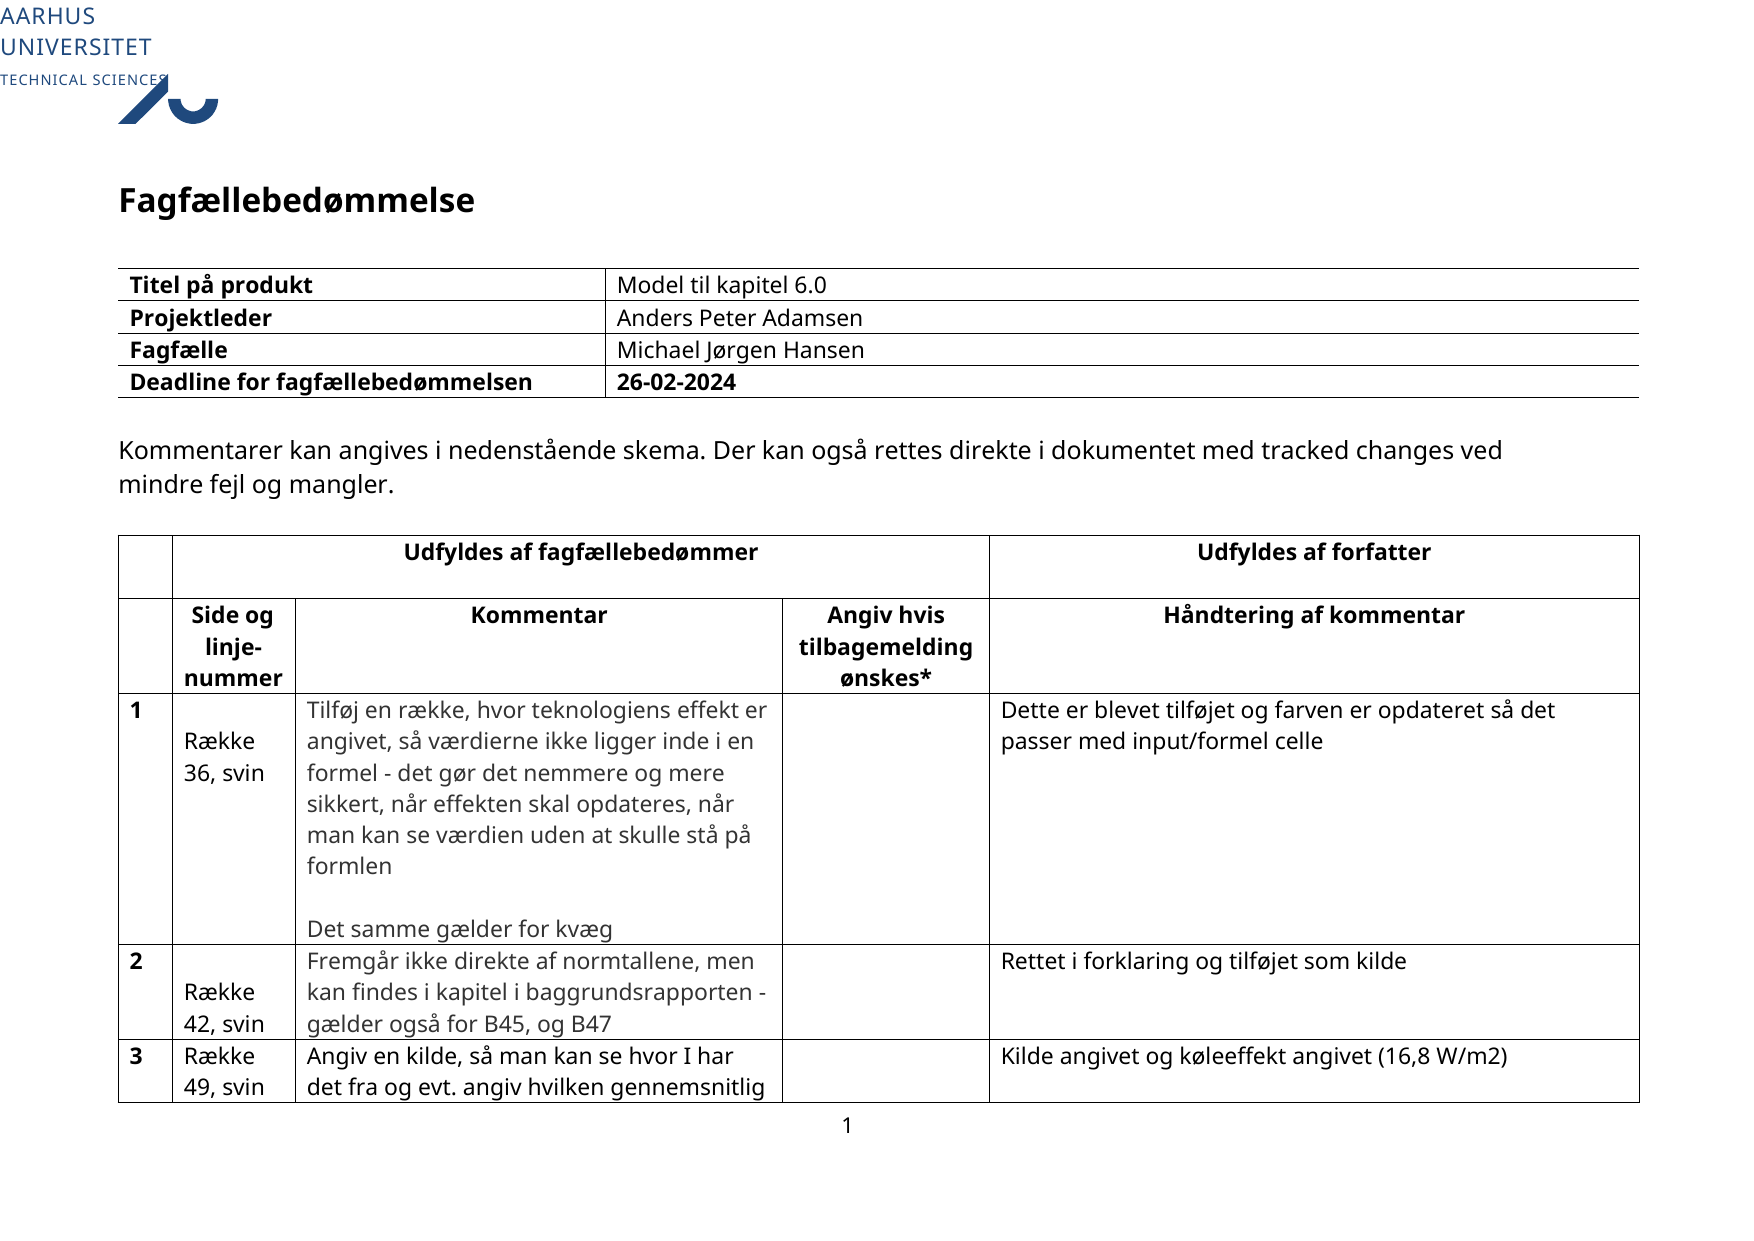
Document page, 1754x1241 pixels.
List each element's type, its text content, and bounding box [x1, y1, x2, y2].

table_cell Fagfælle [118, 334, 605, 365]
text Fagfællebedømmelse [118, 177, 1577, 223]
table_cell [783, 694, 989, 944]
table_header [119, 536, 172, 598]
table_cell Angiv hvis tilbagemelding ønskes* [783, 599, 989, 693]
table_cell Række 49, svin [173, 1040, 295, 1102]
table_cell Række 36, svin [173, 694, 295, 944]
table_cell Dette er blevet tilføjet og farven er opdateret så det passer med input/formel celle [990, 694, 1639, 944]
table_cell [119, 599, 172, 693]
table_cell Rettet i forklaring og tilføjet som kilde [990, 945, 1639, 1039]
table_cell Projektleder [118, 301, 605, 333]
table_cell Michael Jørgen Hansen [606, 334, 1639, 365]
table_cell 2 [119, 945, 172, 1039]
table_cell 26-02-2024 [606, 366, 1639, 397]
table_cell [296, 1040, 782, 1102]
table_cell [783, 1040, 989, 1102]
table_header Udfyldes af fagfællebedømmer [173, 536, 989, 598]
table_header Titel på produkt [118, 269, 605, 300]
table_cell 3 [119, 1040, 172, 1102]
text Kommentarer kan angives i nedenstående skema. Der kan også rettes direkte i dokumentet med tracked changes ved mindre fejl og mangler. [118, 432, 1577, 501]
table_cell Tilføj en række, hvor teknologiens effekt er angivet, så værdierne ikke ligger inde i en formel - det gør det nemmere og mere sikkert, når effekten skal opdateres, når man kan se værdien uden at skulle stå på formlen Det samme gælder for kvæg [296, 694, 782, 944]
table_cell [990, 1040, 1639, 1102]
table_cell Anders Peter Adamsen [606, 301, 1639, 333]
table_cell Fremgår ikke direkte af normtallene, men kan findes i kapitel i baggrundsrapporten - gælder også for B45, og B47 [296, 945, 782, 1039]
table_header Model til kapitel 6.0 [606, 269, 1639, 300]
table_cell Række 42, svin [173, 945, 295, 1039]
table_cell Håndtering af kommentar [990, 599, 1639, 693]
table_cell Kommentar [296, 599, 782, 693]
table_cell Side og linje-nummer [173, 599, 295, 693]
table_cell 1 [119, 694, 172, 944]
table_cell [783, 945, 989, 1039]
table_header Udfyldes af forfatter [990, 536, 1639, 598]
table_cell Deadline for fagfællebedømmelsen [118, 366, 605, 397]
